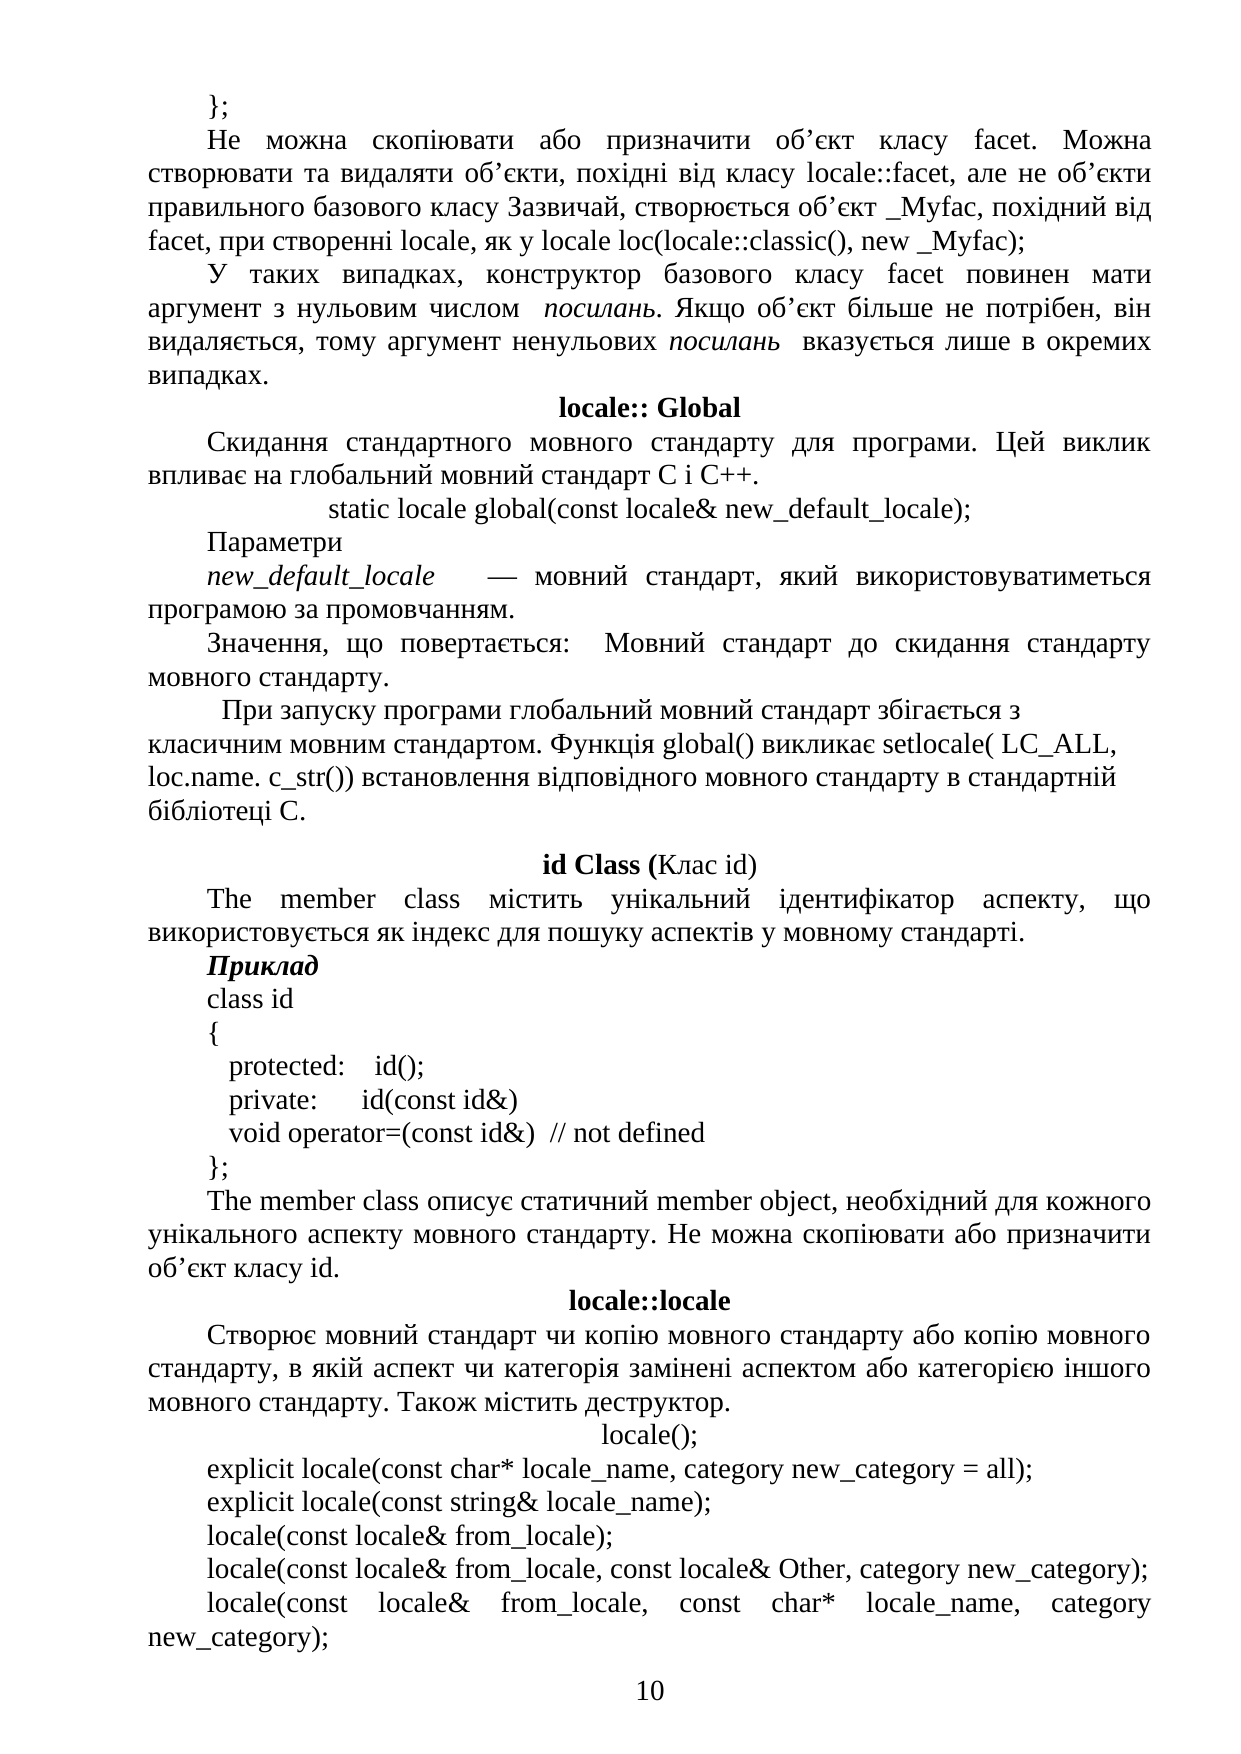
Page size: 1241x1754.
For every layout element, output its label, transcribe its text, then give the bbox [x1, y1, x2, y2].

text { [148, 1015, 1152, 1048]
text new_default_locale — мовний стандарт, який використовуватиметься програмою за промовчанням. [148, 558, 1152, 625]
subtitle id Class (Клас id) [148, 847, 1152, 881]
text locale(); [148, 1417, 1152, 1451]
text void operator=(const id&) // not defined [148, 1116, 1152, 1149]
text class id [148, 981, 1152, 1015]
text }; [148, 88, 1152, 122]
text Параметри [148, 524, 1152, 558]
text locale(const locale& from_locale); [148, 1518, 1152, 1552]
text explicit locale(const string& locale_name); [148, 1484, 1152, 1518]
text locale(const locale& from_locale, const locale& Other, category new_category); [148, 1552, 1152, 1585]
text protected: id(); [148, 1048, 1152, 1082]
text explicit locale(const char* locale_name, category new_category = all); [148, 1451, 1152, 1484]
text Приклад [148, 948, 1152, 981]
text The member class описує статичний member object, необхідний для кожного унікального аспекту мовного стандарту. Не можна скопіювати або призначити об’єкт класу id. [148, 1183, 1152, 1283]
text Створює мовний стандарт чи копію мовного стандарту або копію мовного стандарту, в якій аспект чи категорія замінені аспектом або категорією іншого мовного стандарту. Також містить деструктор. [148, 1317, 1152, 1417]
subtitle locale::locale [148, 1283, 1152, 1317]
text Не можна скопіювати або призначити об’єкт класу facet. Можна створювати та видаляти об’єкти, похідні від класу locale::facet, але не об’єкти правильного базового класу Зазвичай, створюється об’єкт _Myfac, похідний від facet, при створенні locale, як у locale loc(locale::classic(), new _Myfac); [148, 122, 1152, 256]
text Скидання стандартного мовного стандарту для програми. Цей виклик впливає на глобальний мовний стандарт C і C++. [148, 424, 1152, 491]
text Значення, що повертається: Мовний стандарт до скидання стандарту мовного стандарту. [148, 625, 1152, 692]
text locale:: Global [148, 390, 1152, 424]
text У таких випадках, конструктор базового класу facet повинен мати аргумент з нульовим числом посилань. Якщо об’єкт більше не потрібен, він видаляється, тому аргумент ненульових посилань вказується лише в окремих випадках. [148, 256, 1152, 390]
text private: id(const id&) [148, 1082, 1152, 1116]
text }; [148, 1149, 1152, 1183]
text locale(const locale& from_locale, const char* locale_name, category new_category); [148, 1585, 1152, 1652]
text The member class містить унікальний ідентифікатор аспекту, що використовується як індекс для пошуку аспектів у мовному стандарті. [148, 881, 1152, 948]
text При запуску програми глобальний мовний стандарт збігається з класичним мовним стандартом. Функція global() викликає setlocale( LC_ALL, loc.name. c_str()) встановлення відповідного мовного стандарту в стандартній бібліотеці C. [148, 692, 1152, 826]
text static locale global(const locale& new_default_locale); [148, 491, 1152, 524]
